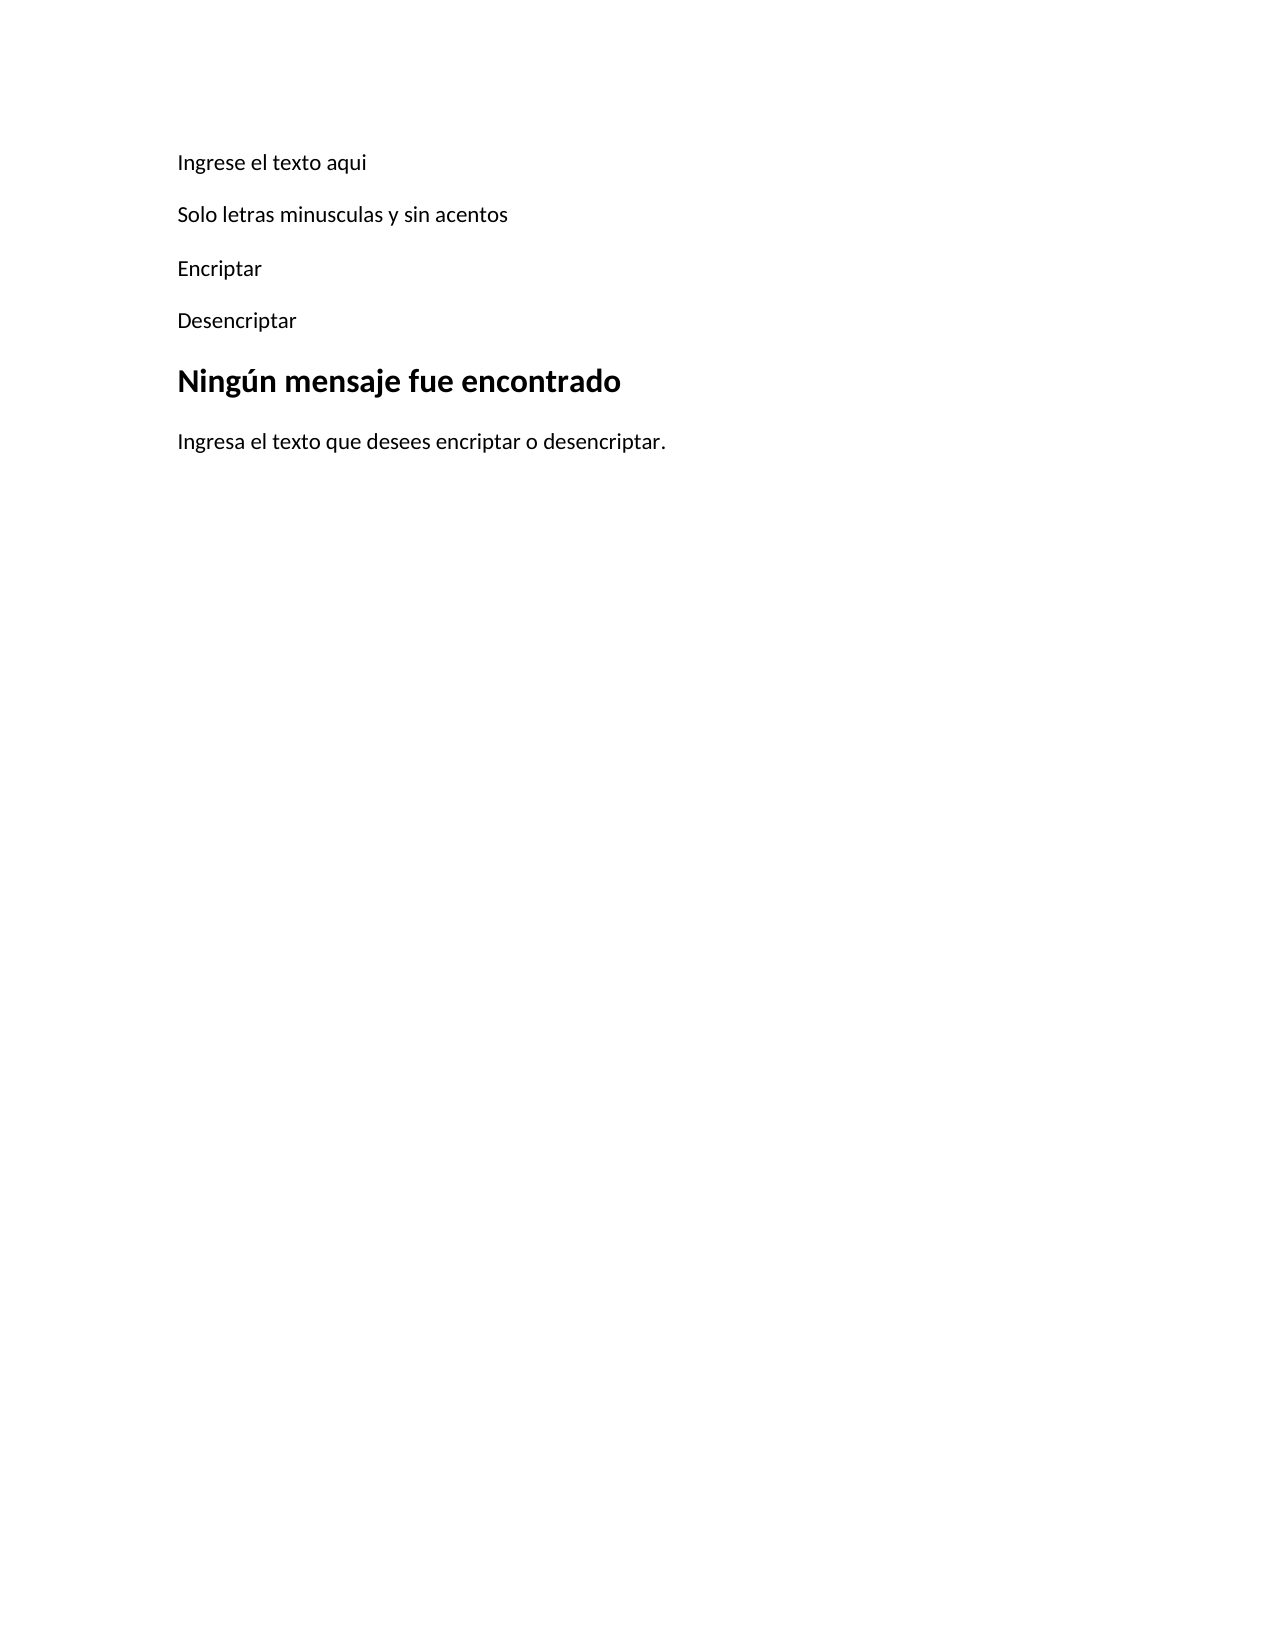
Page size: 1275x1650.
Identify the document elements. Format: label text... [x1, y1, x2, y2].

text Ningún mensaje fue encontrado [177, 360, 1098, 400]
text Encriptar [177, 254, 1098, 282]
text Ingrese el texto aqui [177, 148, 1098, 176]
text Solo letras minusculas y sin acentos [177, 201, 1098, 229]
text Desencriptar [177, 307, 1098, 335]
text Ingresa el texto que desees encriptar o desencriptar. [177, 427, 1098, 455]
